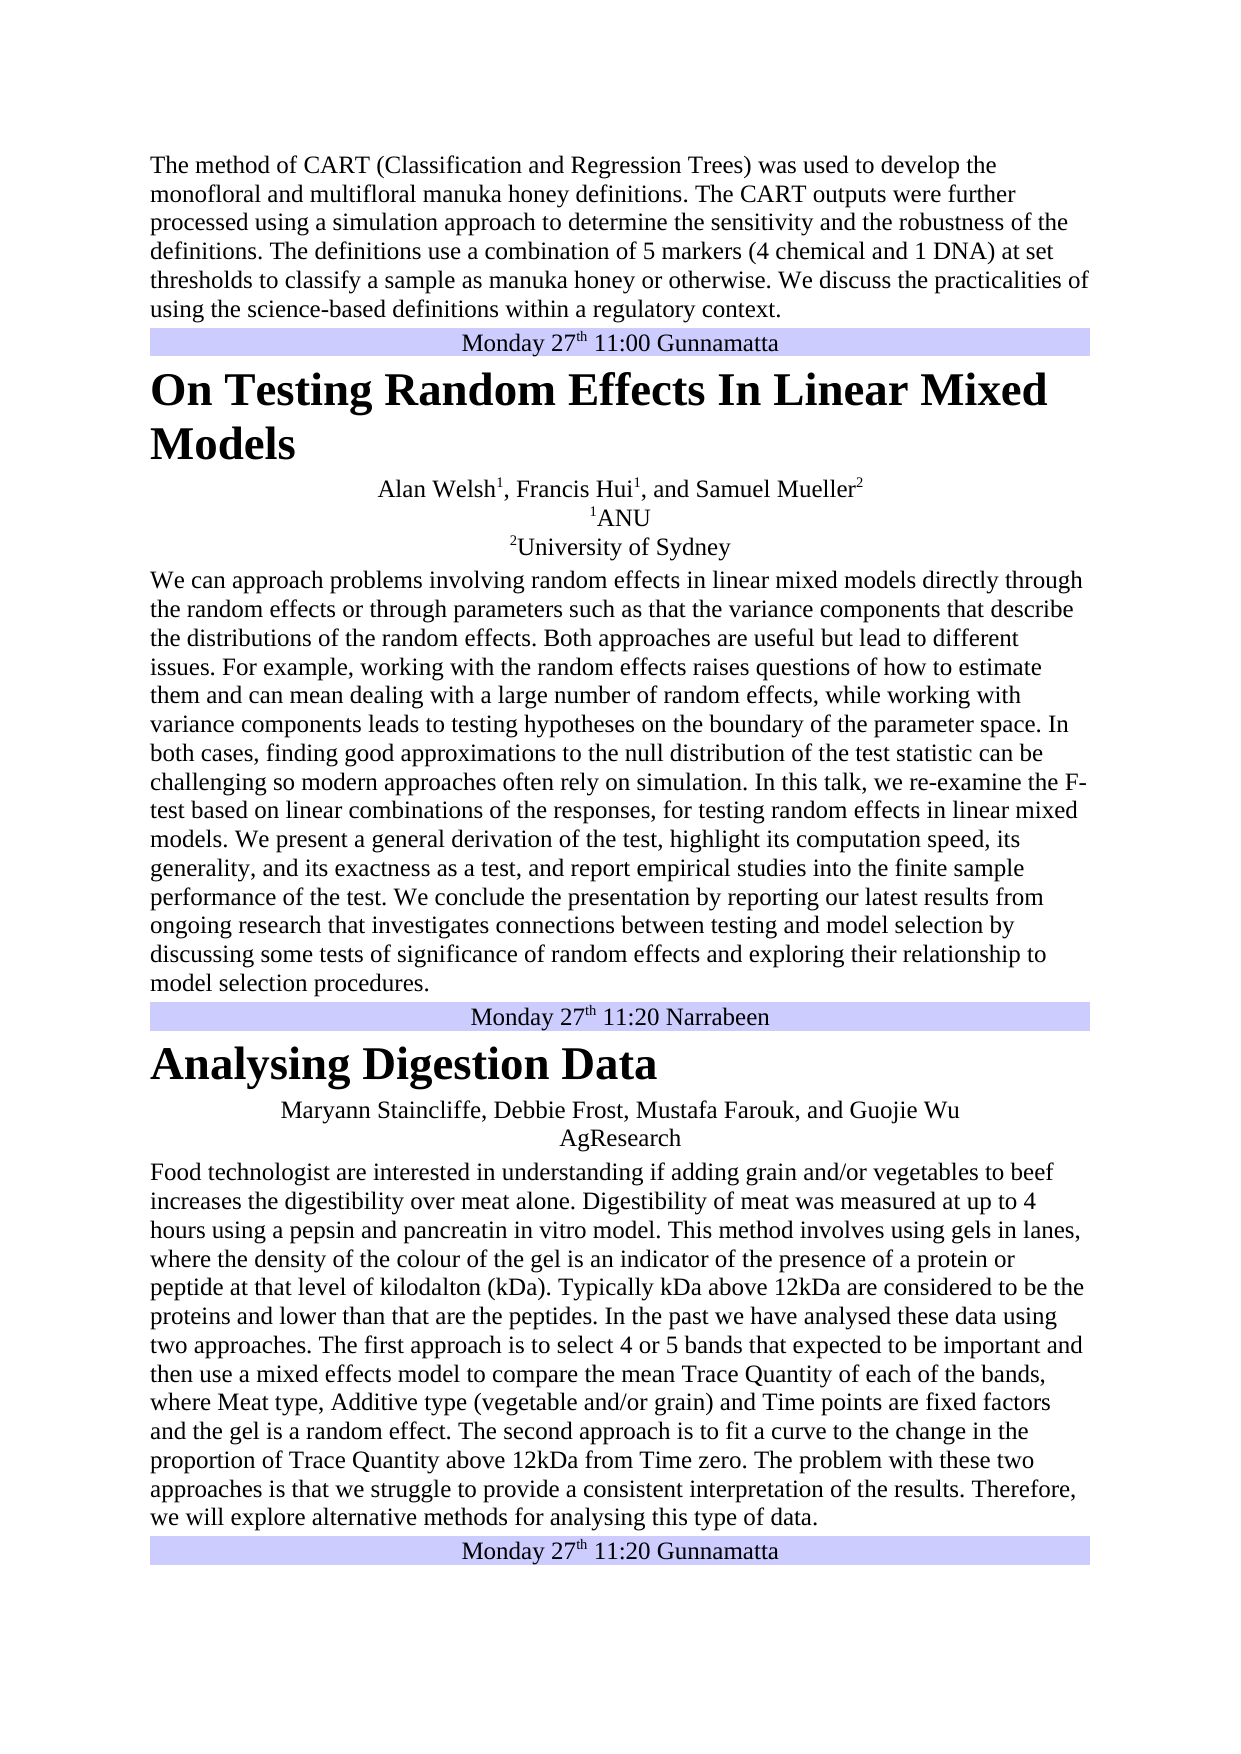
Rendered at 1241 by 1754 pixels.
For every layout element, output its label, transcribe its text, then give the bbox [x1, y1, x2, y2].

text Monday 27th 11:20 Gunnamatta [150, 1536, 1090, 1565]
text Monday 27th 11:20 Narrabeen [150, 1002, 1090, 1031]
text Monday 27th 11:00 Gunnamatta [150, 328, 1090, 356]
subtitle Analysing Digestion Data [150, 1036, 1090, 1090]
text We can approach problems involving random effects in linear mixed models directly through the random effects or through parameters such as that the variance components that describe the distributions of the random effects. Both approaches are useful but lead to different issues. For example, working with the random effects raises questions of how to estimate them and can mean dealing with a large number of random effects, while working with variance components leads to testing hypotheses on the boundary of the parameter space. In both cases, finding good approximations to the null distribution of the test statistic can be challenging so modern approaches often rely on simulation. In this talk, we re-examine the F-test based on linear combinations of the responses, for testing random effects in linear mixed models. We present a general derivation of the test, highlight its computation speed, its generality, and its exactness as a test, and report empirical studies into the finite sample performance of the test. We conclude the presentation by reporting our latest results from ongoing research that investigates connections between testing and model selection by discussing some tests of significance of random effects and exploring their relationship to model selection procedures. [150, 566, 1090, 997]
subtitle On Testing Random Effects In Linear Mixed Models [150, 361, 1090, 469]
text Alan Welsh1, Francis Hui1, and Samuel Mueller2 1ANU 2University of Sydney [150, 474, 1090, 561]
text Maryann Staincliffe, Debbie Frost, Mustafa Farouk, and Guojie Wu AgResearch [150, 1095, 1090, 1152]
text Food technologist are interested in understanding if adding grain and/or vegetables to beef increases the digestibility over meat alone. Digestibility of meat was measured at up to 4 hours using a pepsin and pancreatin in vitro model. This method involves using gels in lanes, where the density of the colour of the gel is an indicator of the presence of a protein or peptide at that level of kilodalton (kDa). Typically kDa above 12kDa are considered to be the proteins and lower than that are the peptides. In the past we have analysed these data using two approaches. The first approach is to select 4 or 5 bands that expected to be important and then use a mixed effects model to compare the mean Trace Quantity of each of the bands, where Meat type, Additive type (vegetable and/or grain) and Time points are fixed factors and the gel is a random effect. The second approach is to fit a curve to the change in the proportion of Trace Quantity above 12kDa from Time zero. The problem with these two approaches is that we struggle to provide a consistent interpretation of the results. Therefore, we will explore alternative methods for analysing this type of data. [150, 1157, 1090, 1531]
text The method of CART (Classification and Regression Trees) was used to develop the monofloral and multifloral manuka honey definitions. The CART outputs were further processed using a simulation approach to determine the sensitivity and the robustness of the definitions. The definitions use a combination of 5 markers (4 chemical and 1 DNA) at set thresholds to classify a sample as manuka honey or otherwise. We discuss the practicalities of using the science-based definitions within a regulatory context. [150, 150, 1090, 322]
